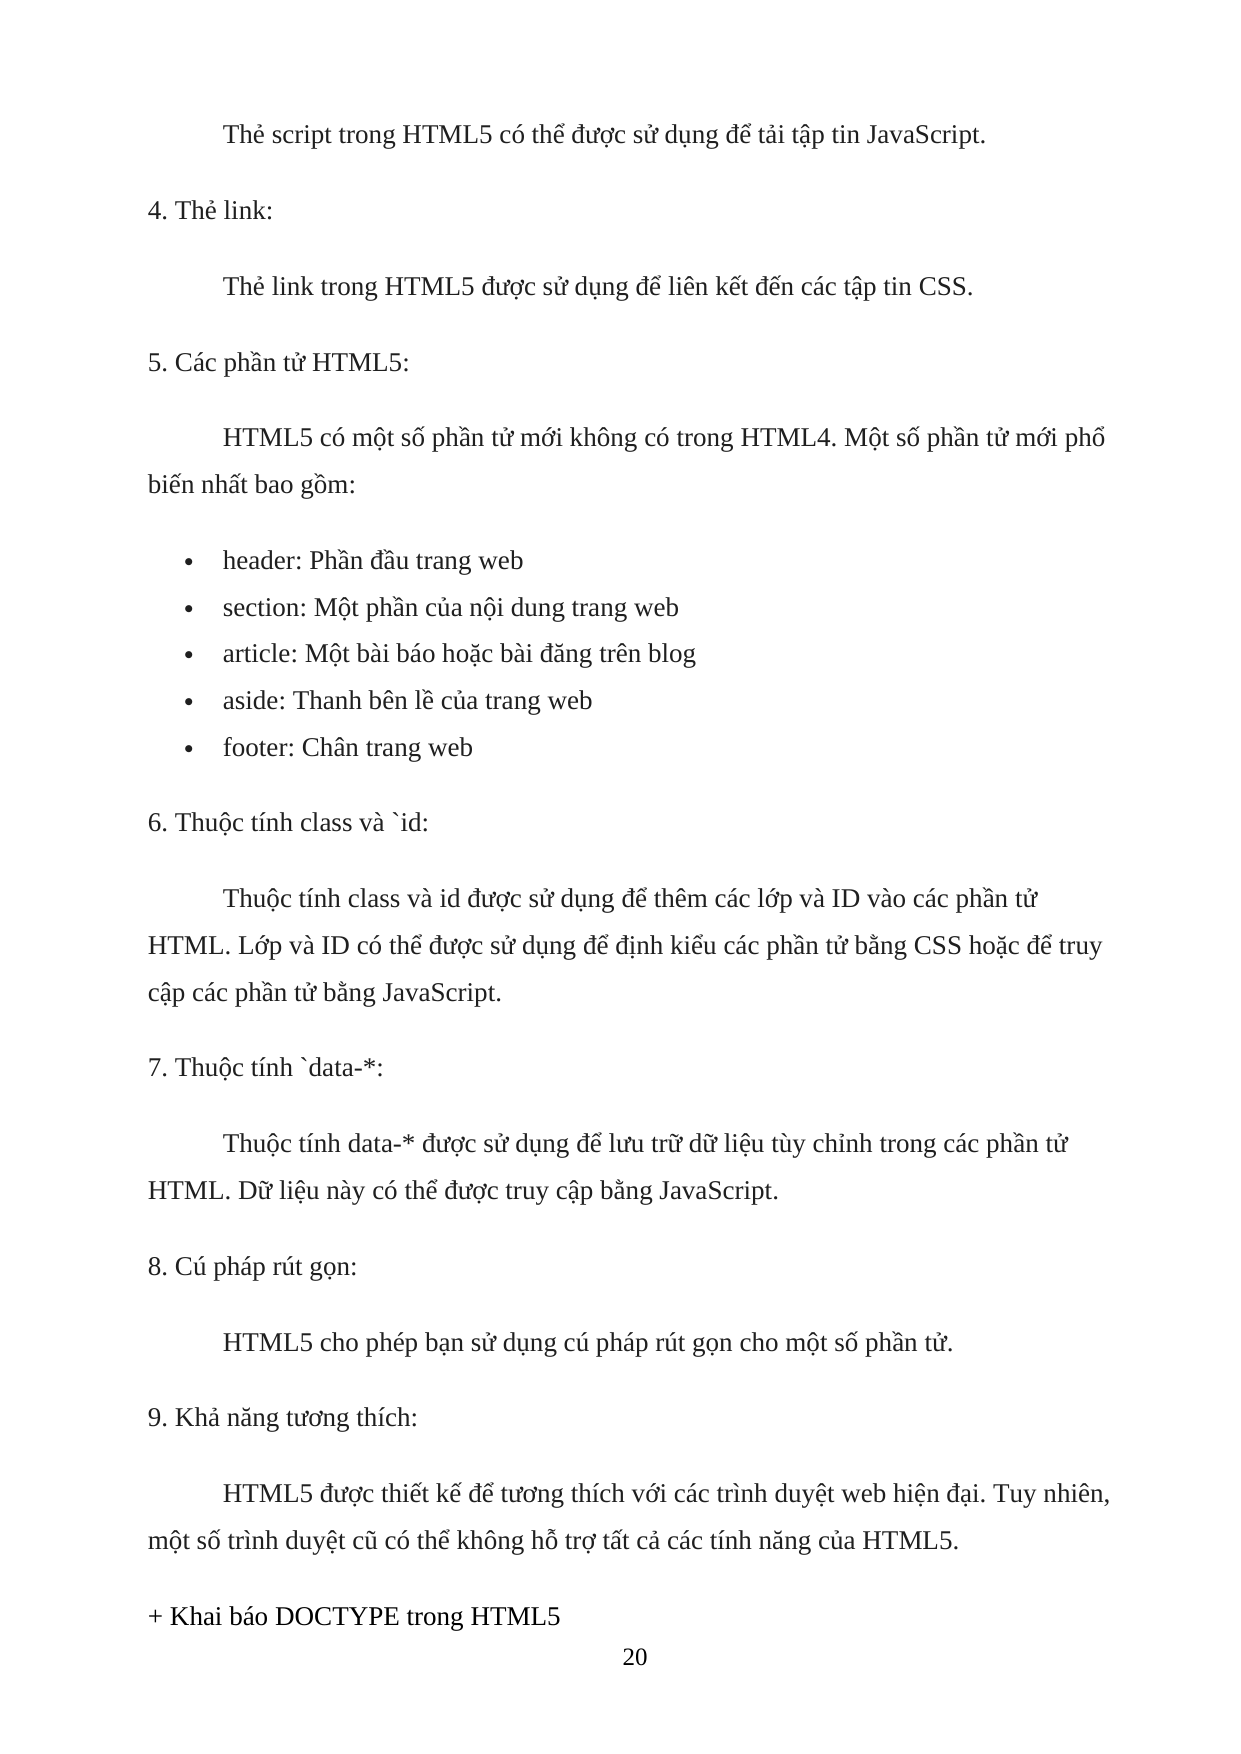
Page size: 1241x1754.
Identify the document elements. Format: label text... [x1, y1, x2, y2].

list aside: Thanh bên lề của trang web [185, 684, 1122, 715]
text HTML5 cho phép bạn sử dụng cú pháp rút gọn cho một số phần tử. [148, 1326, 1122, 1357]
text 6. Thuộc tính class và `id: [148, 806, 1122, 838]
list article: Một bài báo hoặc bài đăng trên blog [185, 637, 1122, 668]
list header: Phần đầu trang web [185, 544, 1122, 575]
text 7. Thuộc tính `data-*: [148, 1051, 1122, 1083]
text Thẻ script trong HTML5 có thể được sử dụng để tải tập tin JavaScript. [148, 118, 1122, 149]
text 5. Các phần tử HTML5: [148, 346, 1122, 377]
text Thẻ link trong HTML5 được sử dụng để liên kết đến các tập tin CSS. [148, 270, 1122, 301]
text 9. Khả năng tương thích: [148, 1401, 1122, 1433]
text Thuộc tính class và id được sử dụng để thêm các lớp và ID vào các phần tử HTML. Lớp và ID có thể được sử dụng để định kiểu các phần tử bằng CSS hoặc để truy cập các phần tử bằng JavaScript. [148, 882, 1122, 1007]
text + Khai báo DOCTYPE trong HTML5 [148, 1600, 1122, 1631]
list footer: Chân trang web [185, 731, 1122, 762]
text HTML5 được thiết kế để tương thích với các trình duyệt web hiện đại. Tuy nhiên, một số trình duyệt cũ có thể không hỗ trợ tất cả các tính năng của HTML5. [148, 1477, 1122, 1555]
text HTML5 có một số phần tử mới không có trong HTML4. Một số phần tử mới phổ biến nhất bao gồm: [148, 421, 1122, 499]
text 8. Cú pháp rút gọn: [148, 1250, 1122, 1281]
text 4. Thẻ link: [148, 194, 1122, 225]
list section: Một phần của nội dung trang web [185, 591, 1122, 622]
text Thuộc tính data-* được sử dụng để lưu trữ dữ liệu tùy chỉnh trong các phần tử HTML. Dữ liệu này có thể được truy cập bằng JavaScript. [148, 1127, 1122, 1205]
